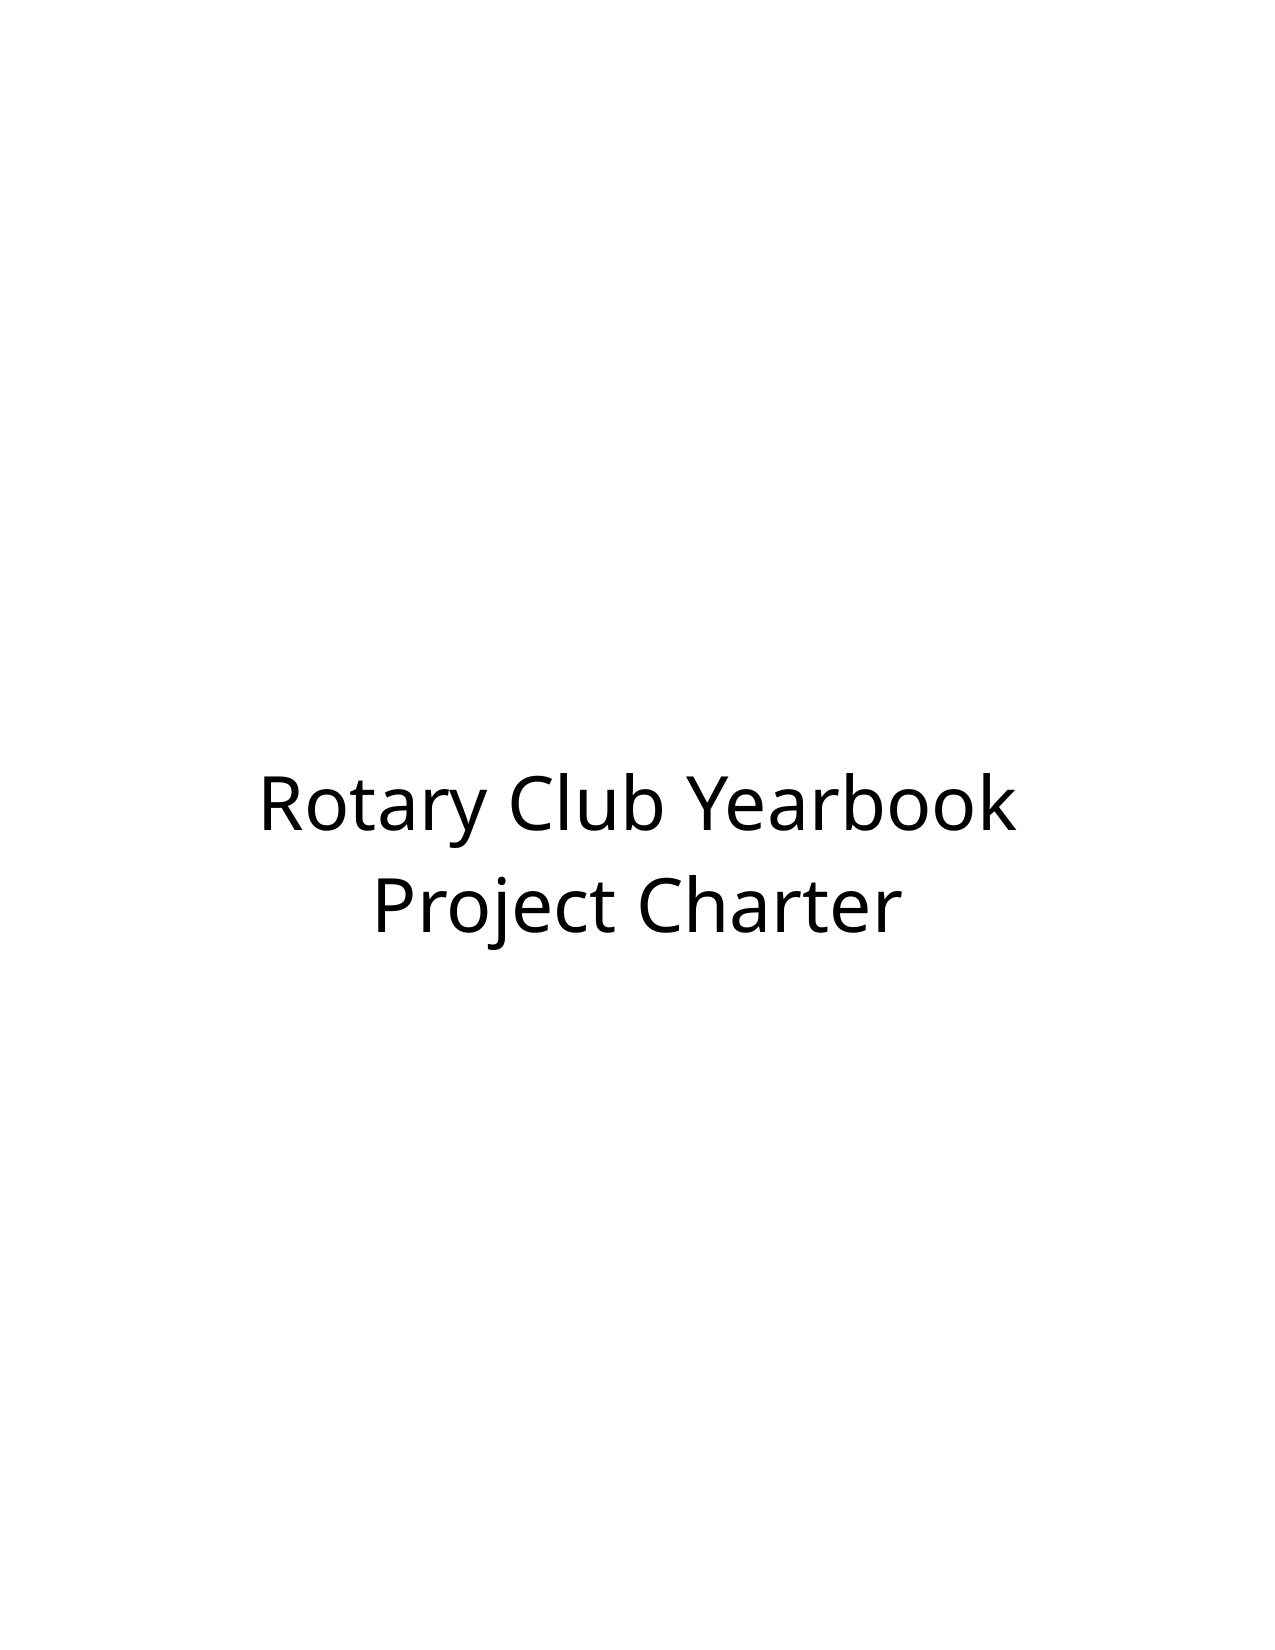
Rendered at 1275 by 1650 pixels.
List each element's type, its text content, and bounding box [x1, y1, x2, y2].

title Rotary Club Yearbook Project Charter [150, 750, 1125, 955]
